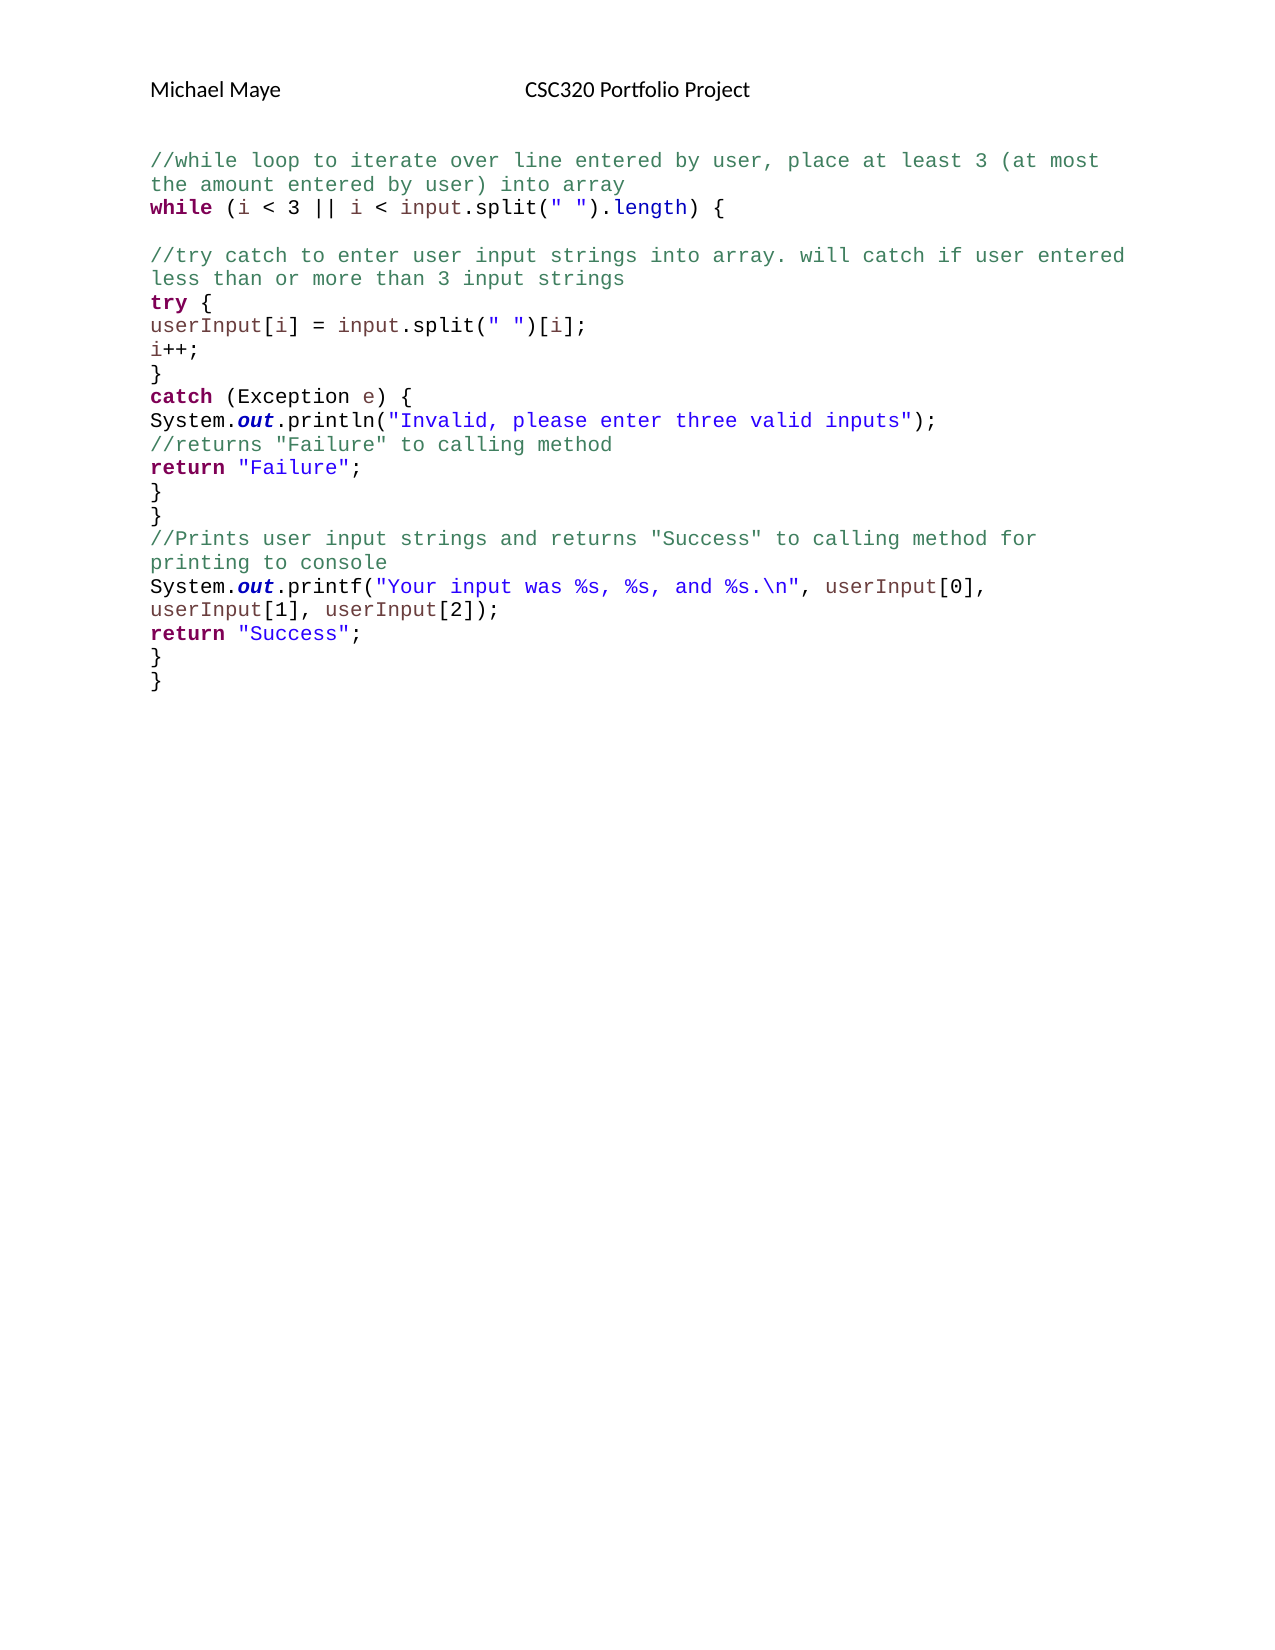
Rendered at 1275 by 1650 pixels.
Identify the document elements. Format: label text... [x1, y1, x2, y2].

text catch (Exception e) { [150, 386, 1125, 410]
text return "Success"; [150, 623, 1125, 647]
text //while loop to iterate over line entered by user, place at least 3 (at most the amount entered by user) into array [150, 150, 1125, 197]
text System.out.println("Invalid, please enter three valid inputs"); [150, 410, 1125, 434]
text while (i < 3 || i < input.split(" ").length) { [150, 197, 1125, 221]
text try { [150, 292, 1125, 316]
text } [150, 363, 1125, 386]
text //Prints user input strings and returns "Success" to calling method for printing to console [150, 528, 1125, 576]
text System.out.printf("Your input was %s, %s, and %s.\n", userInput[0], userInput[1], userInput[2]); [150, 576, 1125, 623]
text } [150, 505, 1125, 528]
text //try catch to enter user input strings into array. will catch if user entered less than or more than 3 input strings [150, 244, 1125, 292]
text userInput[i] = input.split(" ")[i]; [150, 316, 1125, 339]
text return "Failure"; [150, 457, 1125, 481]
text i++; [150, 339, 1125, 363]
text } [150, 481, 1125, 505]
text //returns "Failure" to calling method [150, 434, 1125, 457]
text } [150, 647, 1125, 670]
text } [150, 670, 1125, 694]
